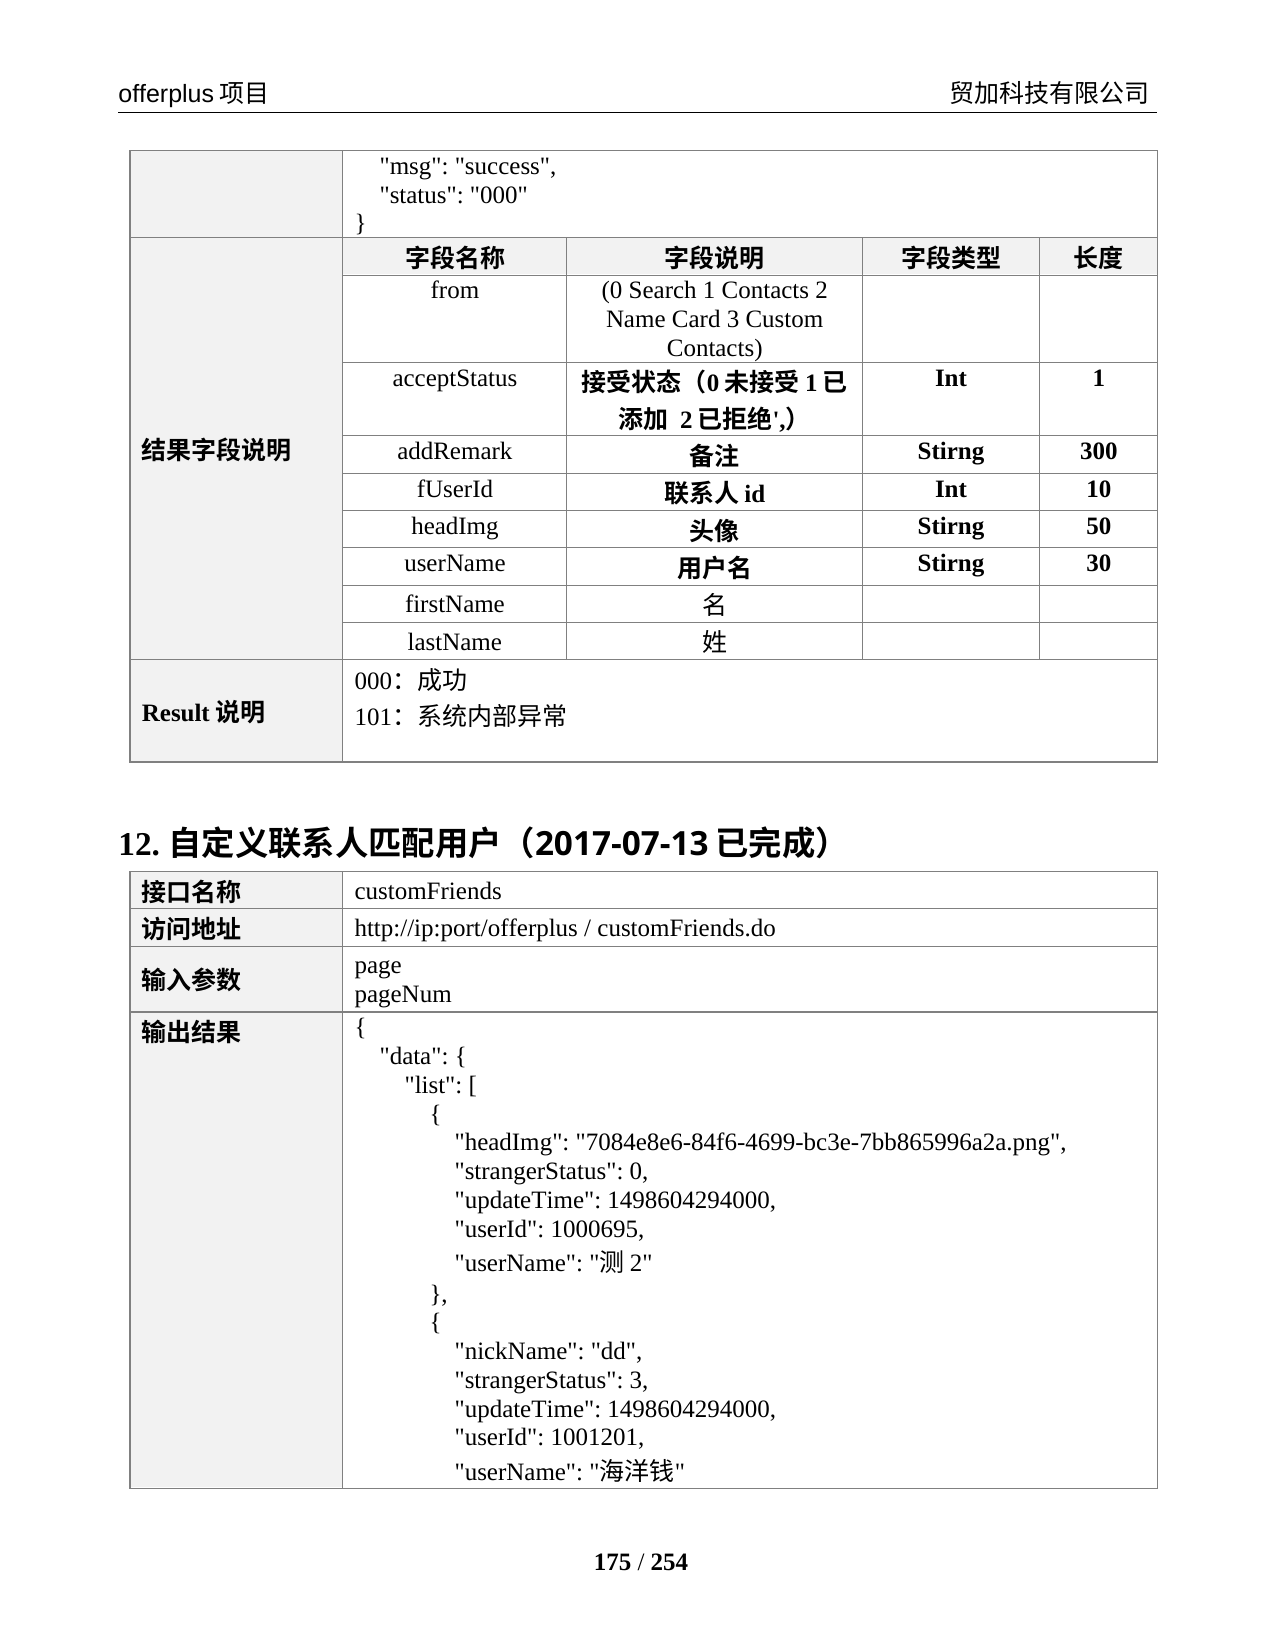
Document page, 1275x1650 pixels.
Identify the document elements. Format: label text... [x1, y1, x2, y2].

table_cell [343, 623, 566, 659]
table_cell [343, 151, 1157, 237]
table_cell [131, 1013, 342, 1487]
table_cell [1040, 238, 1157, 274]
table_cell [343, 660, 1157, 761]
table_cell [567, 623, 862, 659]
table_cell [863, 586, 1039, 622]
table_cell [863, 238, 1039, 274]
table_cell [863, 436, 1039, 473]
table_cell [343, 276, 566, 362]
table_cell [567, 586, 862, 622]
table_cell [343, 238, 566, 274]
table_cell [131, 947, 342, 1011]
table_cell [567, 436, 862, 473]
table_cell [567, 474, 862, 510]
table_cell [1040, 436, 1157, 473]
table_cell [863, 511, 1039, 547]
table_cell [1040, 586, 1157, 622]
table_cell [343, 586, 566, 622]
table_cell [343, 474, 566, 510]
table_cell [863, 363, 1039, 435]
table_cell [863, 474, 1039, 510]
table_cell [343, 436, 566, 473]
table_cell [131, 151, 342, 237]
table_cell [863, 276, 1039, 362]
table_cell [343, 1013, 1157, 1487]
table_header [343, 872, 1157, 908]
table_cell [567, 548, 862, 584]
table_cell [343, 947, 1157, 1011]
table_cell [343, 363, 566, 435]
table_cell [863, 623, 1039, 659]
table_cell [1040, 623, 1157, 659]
subtitle 自定义联系人匹配用户（2017-07-13已完成） [118, 816, 1157, 865]
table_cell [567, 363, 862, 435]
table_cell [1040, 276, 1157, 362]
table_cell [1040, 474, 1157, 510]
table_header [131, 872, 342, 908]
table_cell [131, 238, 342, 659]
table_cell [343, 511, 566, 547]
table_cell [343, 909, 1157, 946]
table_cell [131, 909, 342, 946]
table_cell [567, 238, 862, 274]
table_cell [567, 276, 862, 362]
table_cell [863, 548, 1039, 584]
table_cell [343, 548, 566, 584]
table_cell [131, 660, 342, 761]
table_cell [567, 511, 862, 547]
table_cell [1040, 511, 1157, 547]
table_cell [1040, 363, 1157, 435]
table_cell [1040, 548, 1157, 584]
